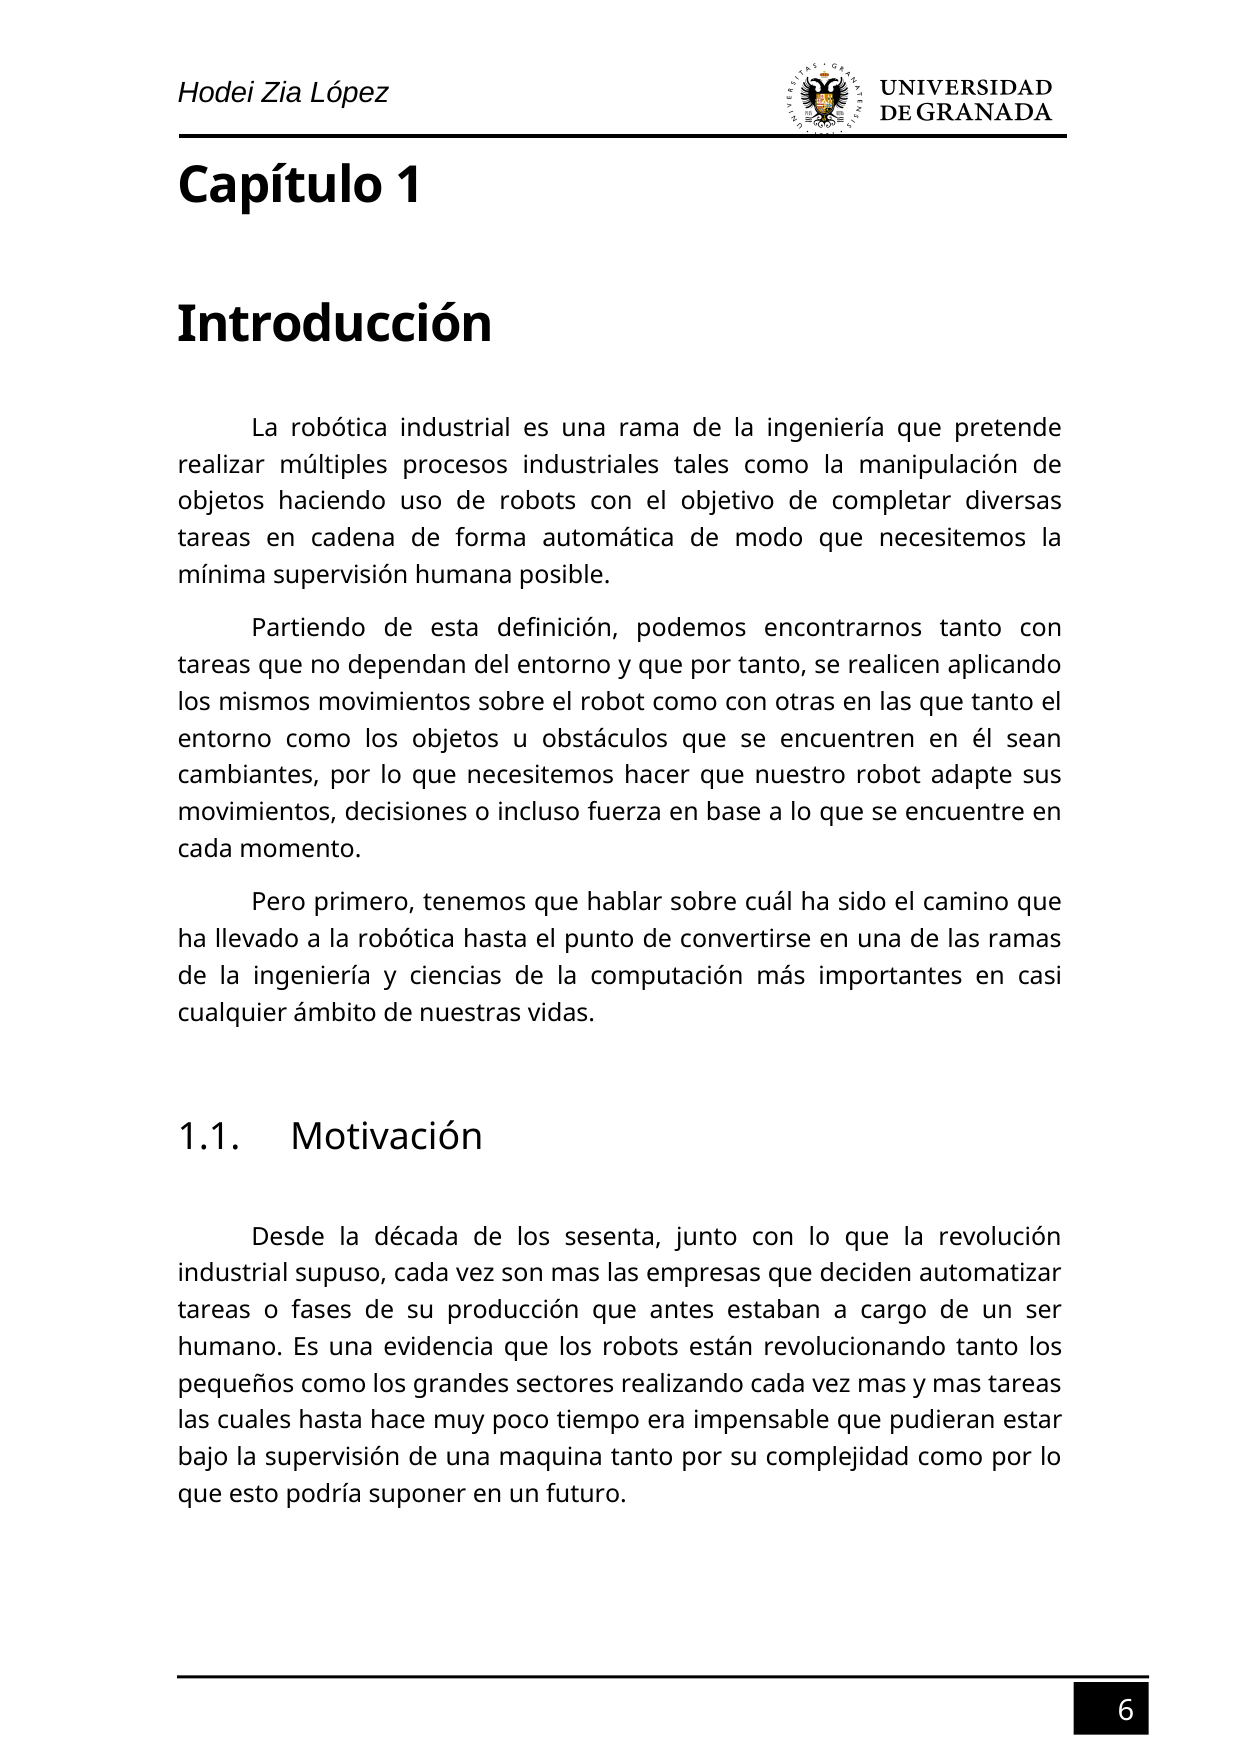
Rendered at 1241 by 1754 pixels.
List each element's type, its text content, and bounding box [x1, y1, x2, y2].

text Partiendo de esta definición, podemos encontrarnos tanto con tareas que no dependan del entorno y que por tanto, se realicen aplicando los mismos movimientos sobre el robot como con otras en las que tanto el entorno como los objetos u obstáculos que se encuentren en él sean cambiantes, por lo que necesitemos hacer que nuestro robot adapte sus movimientos, decisiones o incluso fuerza en base a lo que se encuentre en cada momento. [177, 610, 1063, 865]
subtitle Motivación [177, 1109, 1063, 1161]
title Capítulo 1 [177, 148, 1063, 217]
picture [777, 56, 1059, 144]
text La robótica industrial es una rama de la ingeniería que pretende realizar múltiples procesos industriales tales como la manipulación de objetos haciendo uso de robots con el objetivo de completar diversas tareas en cadena de forma automática de modo que necesitemos la mínima supervisión humana posible. [177, 409, 1063, 591]
title Introducción [177, 287, 1063, 356]
text Desde la década de los sesenta, junto con lo que la revolución industrial supuso, cada vez son mas las empresas que deciden automatizar tareas o fases de su producción que antes estaban a cargo de un ser humano. Es una evidencia que los robots están revolucionando tanto los pequeños como los grandes sectores realizando cada vez mas y mas tareas las cuales hasta hace muy poco tiempo era impensable que pudieran estar bajo la supervisión de una maquina tanto por su complejidad como por lo que esto podría suponer en un futuro. [177, 1218, 1063, 1509]
text Pero primero, tenemos que hablar sobre cuál ha sido el camino que ha llevado a la robótica hasta el punto de convertirse en una de las ramas de la ingeniería y ciencias de la computación más importantes en casi cualquier ámbito de nuestras vidas. [177, 884, 1063, 1028]
